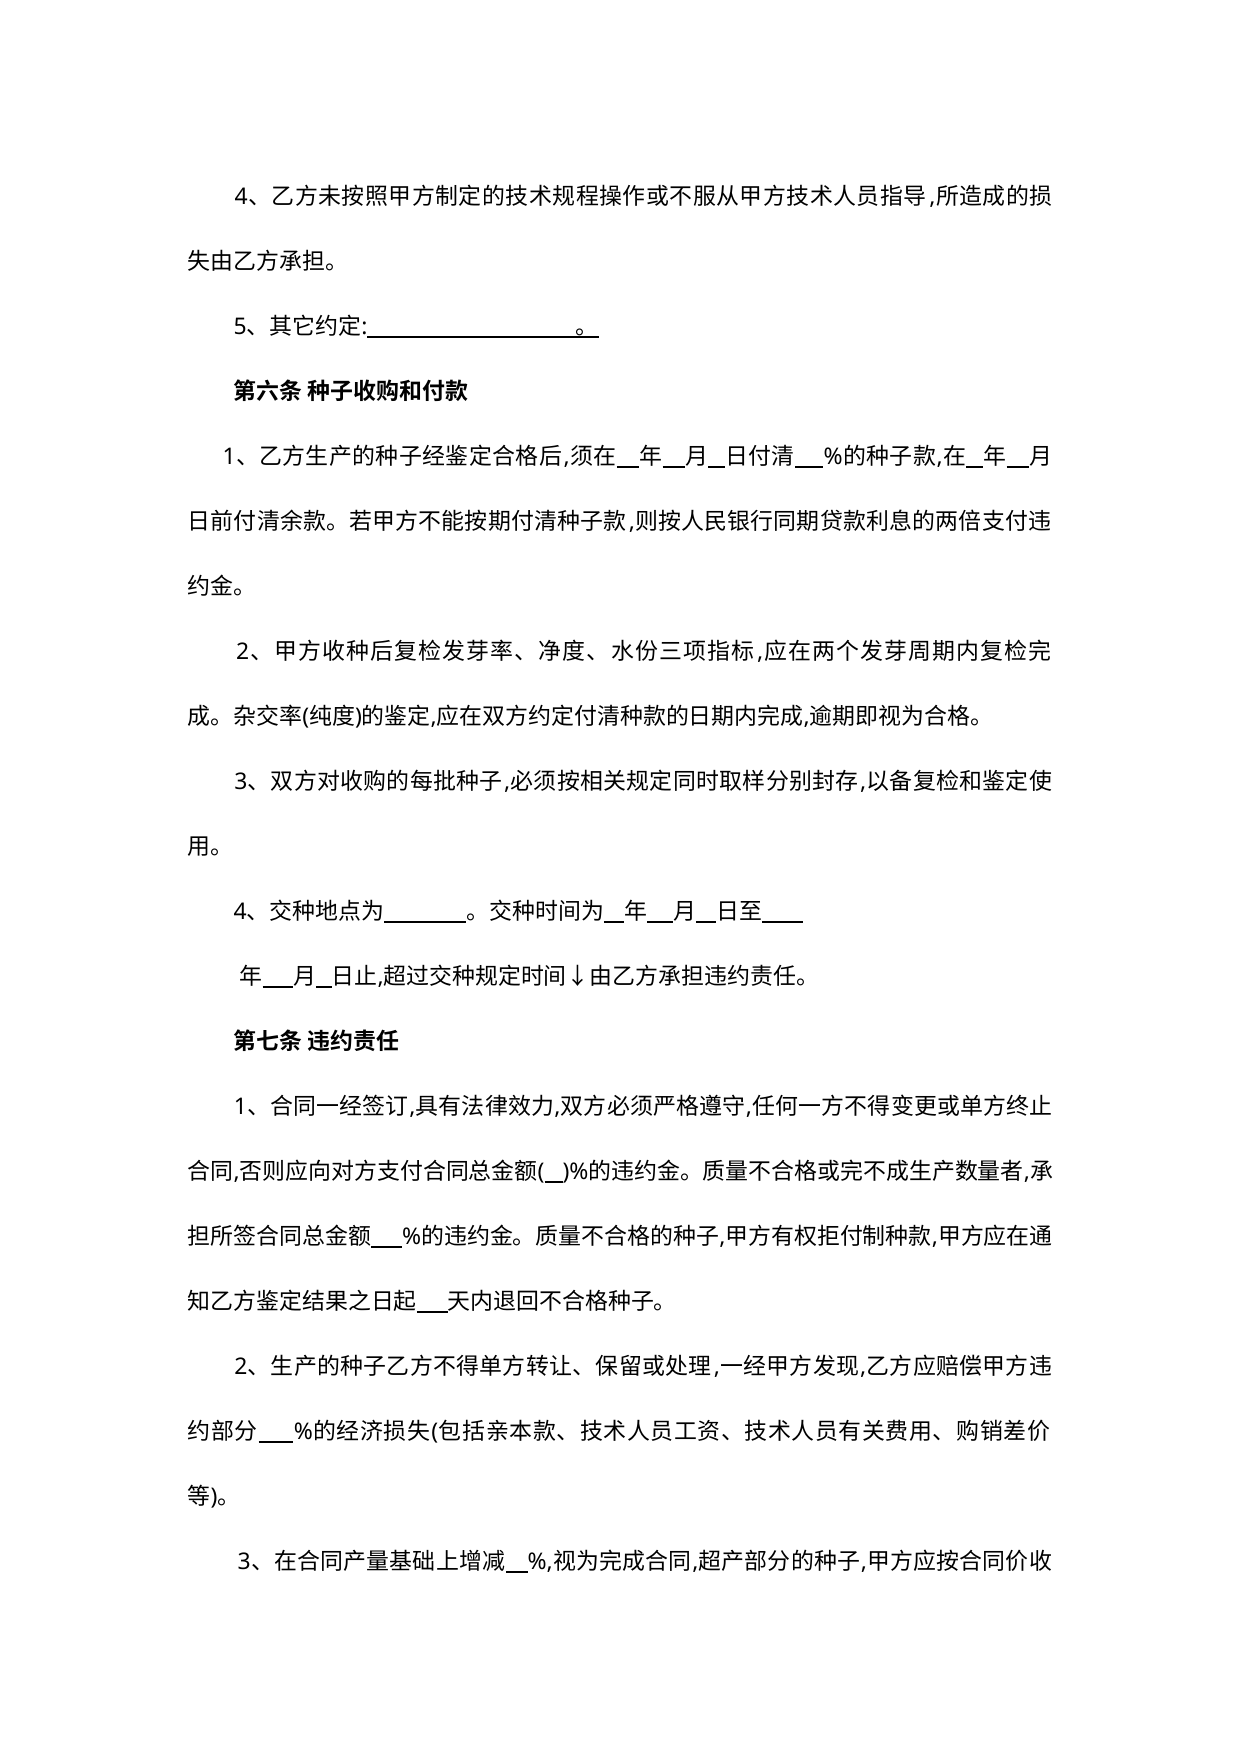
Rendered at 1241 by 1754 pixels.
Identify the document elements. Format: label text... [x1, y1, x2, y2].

text 2、甲方收种后复检发芽率、净度、水份三项指标,应在两个发芽周期内复检完成。杂交率(纯度)的鉴定,应在双方约定付清种款的日期内完成,逾期即视为合格。 [187, 617, 1053, 747]
text 3、双方对收购的每批种子,必须按相关规定同时取样分别封存,以备复检和鉴定使用。 [187, 747, 1053, 877]
text 1、合同一经签订,具有法律效力,双方必须严格遵守,任何一方不得变更或单方终止合同,否则应向对方支付合同总金额( )%的违约金。质量不合格或完不成生产数量者,承担所签合同总金额 %的违约金。质量不合格的种子,甲方有权拒付制种款,甲方应在通知乙方鉴定结果之日起 天内退回不合格种子。 [187, 1072, 1053, 1332]
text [187, 1527, 1053, 1592]
text 2、生产的种子乙方不得单方转让、保留或处理,一经甲方发现,乙方应赔偿甲方违约部分 %的经济损失(包括亲本款、技术人员工资、技术人员有关费用、购销差价等)。 [187, 1332, 1053, 1527]
text 年 月 日止,超过交种规定时间↓由乙方承担违约责任。 [187, 942, 1053, 1007]
text 5、其它约定: 。 [187, 292, 1053, 357]
text 1、乙方生产的种子经鉴定合格后,须在 年 月 日付清 %的种子款,在 年 月 日前付清余款。若甲方不能按期付清种子款,则按人民银行同期贷款利息的两倍支付违约金。 [187, 422, 1053, 617]
text 第七条 违约责任 [187, 1007, 1053, 1072]
text 4、交种地点为 。交种时间为 年 月 日至 [187, 877, 1053, 942]
text 第六条 种子收购和付款 [187, 357, 1053, 422]
text 4、乙方未按照甲方制定的技术规程操作或不服从甲方技术人员指导,所造成的损失由乙方承担。 [187, 162, 1053, 292]
